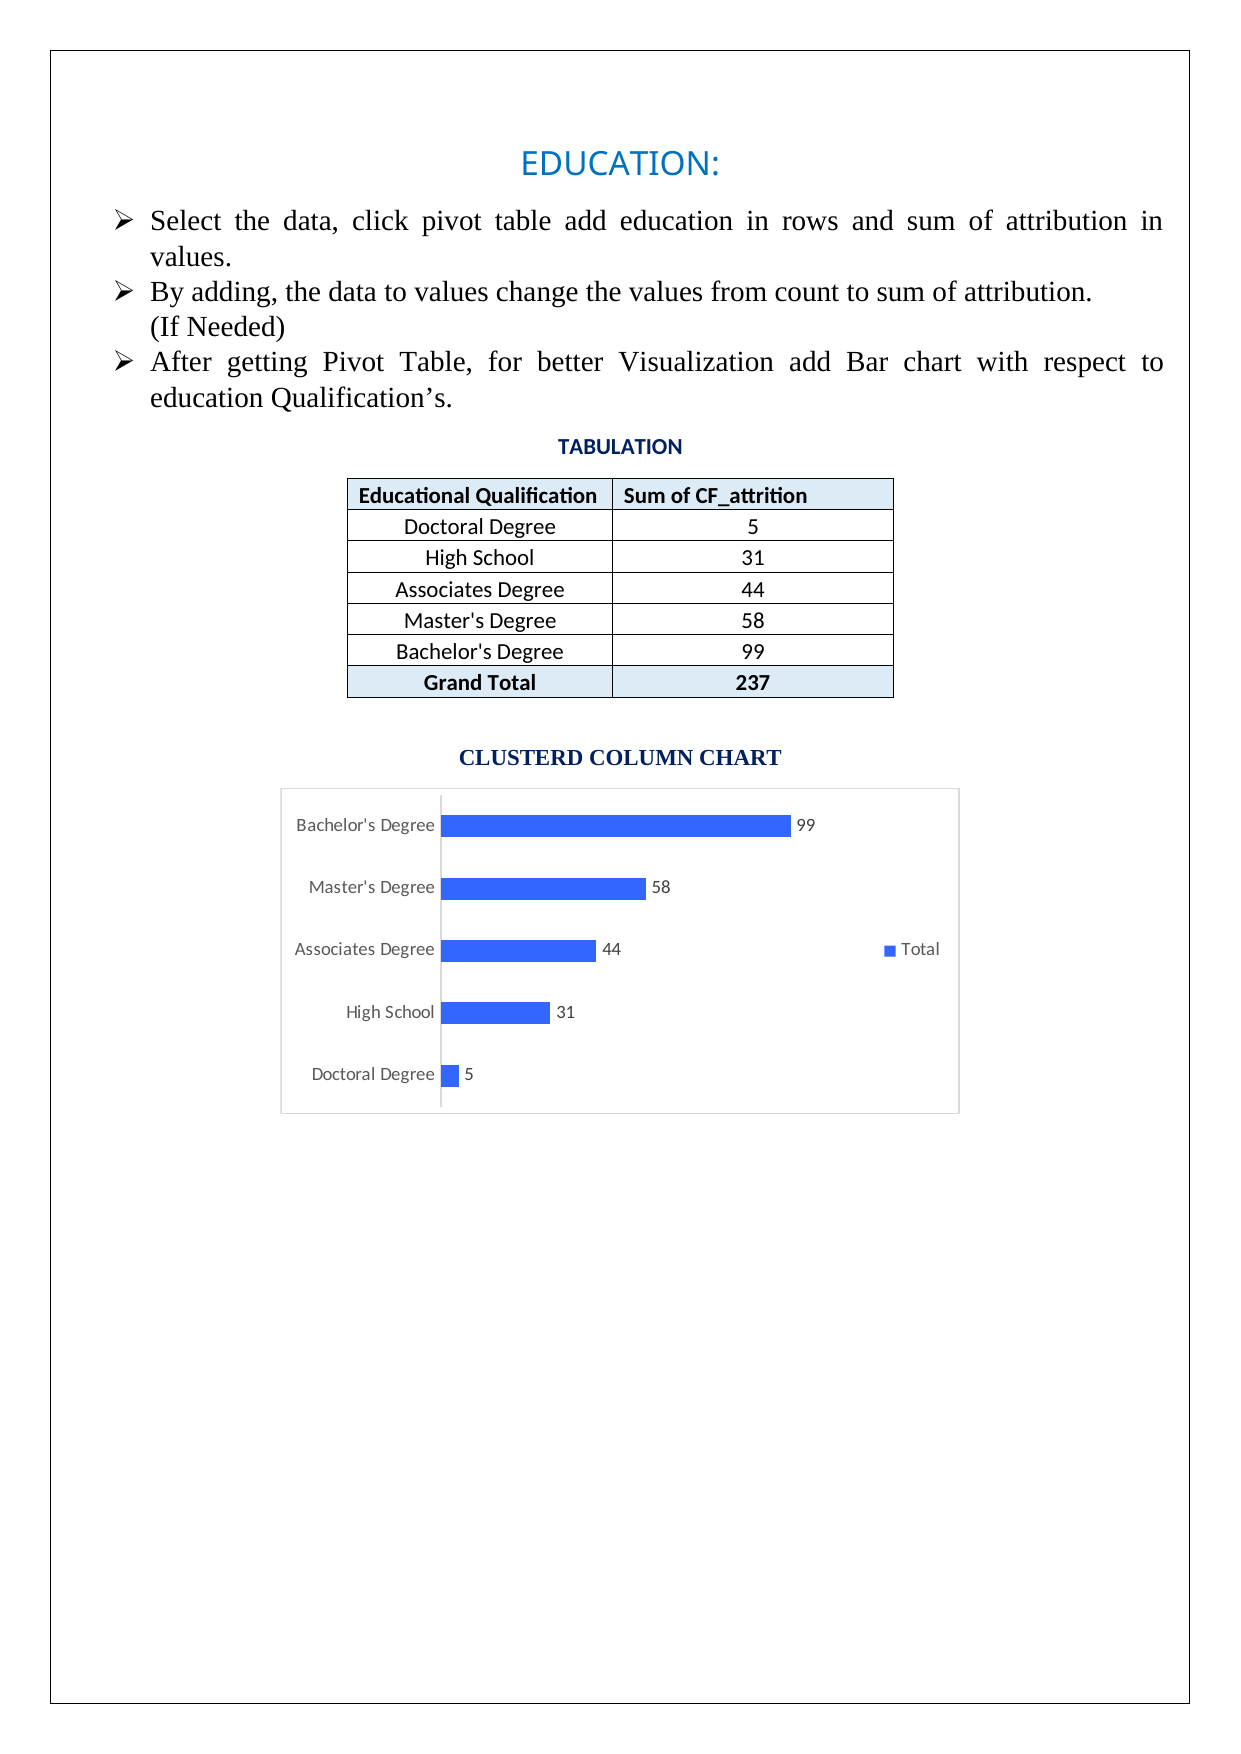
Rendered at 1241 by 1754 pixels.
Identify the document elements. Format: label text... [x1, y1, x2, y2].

table_cell Grand Total [348, 666, 612, 697]
table_header Educational Qualification [348, 479, 612, 509]
list After getting Pivot Table, for better Visualization add Bar chart with respect to education Qualification’s. [112, 344, 1165, 413]
text EDUCATION: [75, 139, 1165, 185]
table_header Sum of CF_attrition [613, 479, 893, 509]
table_cell 99 [613, 635, 893, 665]
table_cell Doctoral Degree [348, 510, 612, 540]
table_cell 58 [613, 604, 893, 634]
text TABULATION [75, 432, 1165, 460]
table_cell Associates Degree [348, 573, 612, 603]
table_cell 31 [613, 541, 893, 572]
table_cell High School [348, 541, 612, 572]
list By adding, the data to values change the values from count to sum of attribution. (If Needed) [112, 274, 1165, 343]
table_cell 237 [613, 666, 893, 697]
table_cell 44 [613, 573, 893, 603]
table_cell Bachelor's Degree [348, 635, 612, 665]
table_cell 5 [613, 510, 893, 540]
table_cell Master's Degree [348, 604, 612, 634]
list Select the data, click pivot table add education in rows and sum of attribution in values. [112, 203, 1165, 272]
text CLUSTERD COLUMN CHART [75, 744, 1165, 770]
